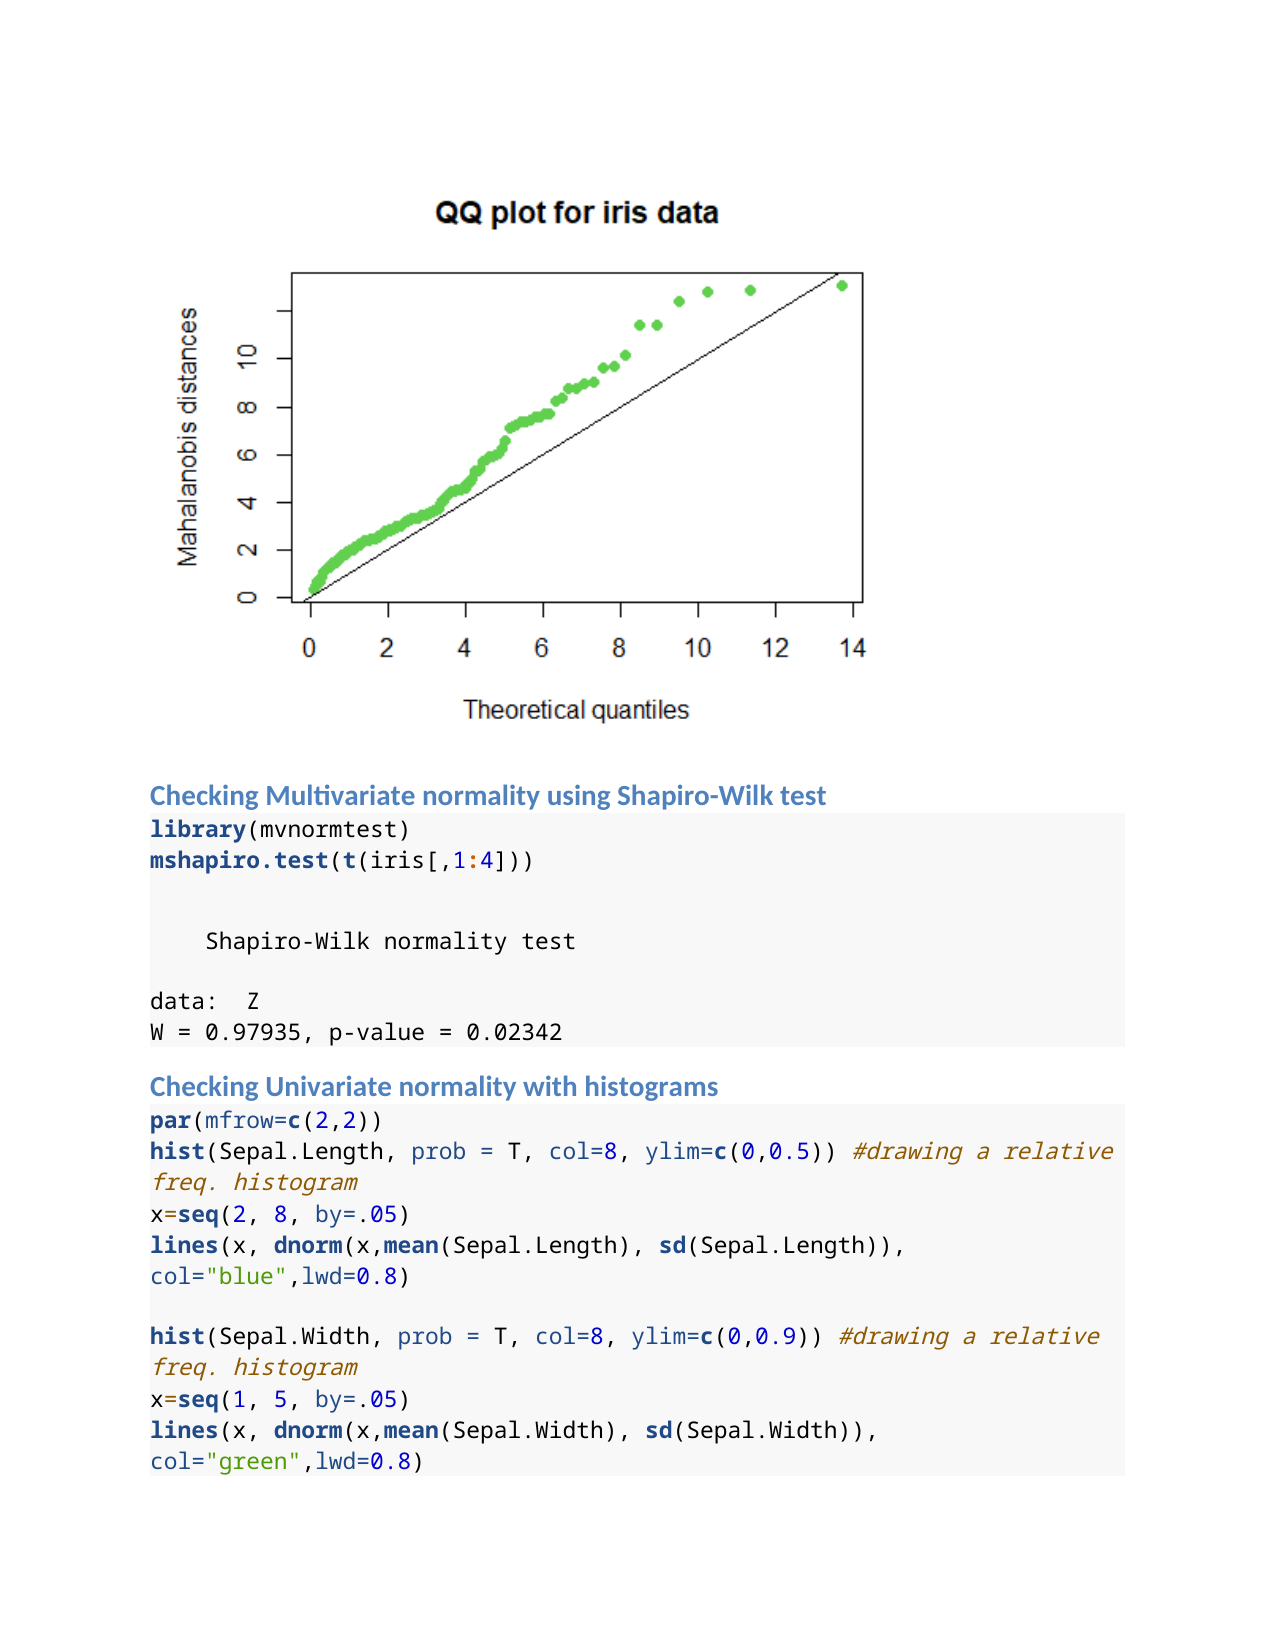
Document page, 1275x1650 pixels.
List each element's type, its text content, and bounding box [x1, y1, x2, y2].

subtitle Checking Multivariate normality using Shapiro-Wilk test [150, 777, 1125, 813]
text Shapiro-Wilk normality test data: Z W = 0.97935, p-value = 0.02342 [150, 896, 1125, 1047]
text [150, 1104, 1125, 1476]
picture [168, 150, 927, 757]
subtitle Checking Univariate normality with histograms [150, 1068, 1125, 1104]
text library(mvnormtest) mshapiro.test(t(iris[,1:4])) [411, 813, 1125, 875]
